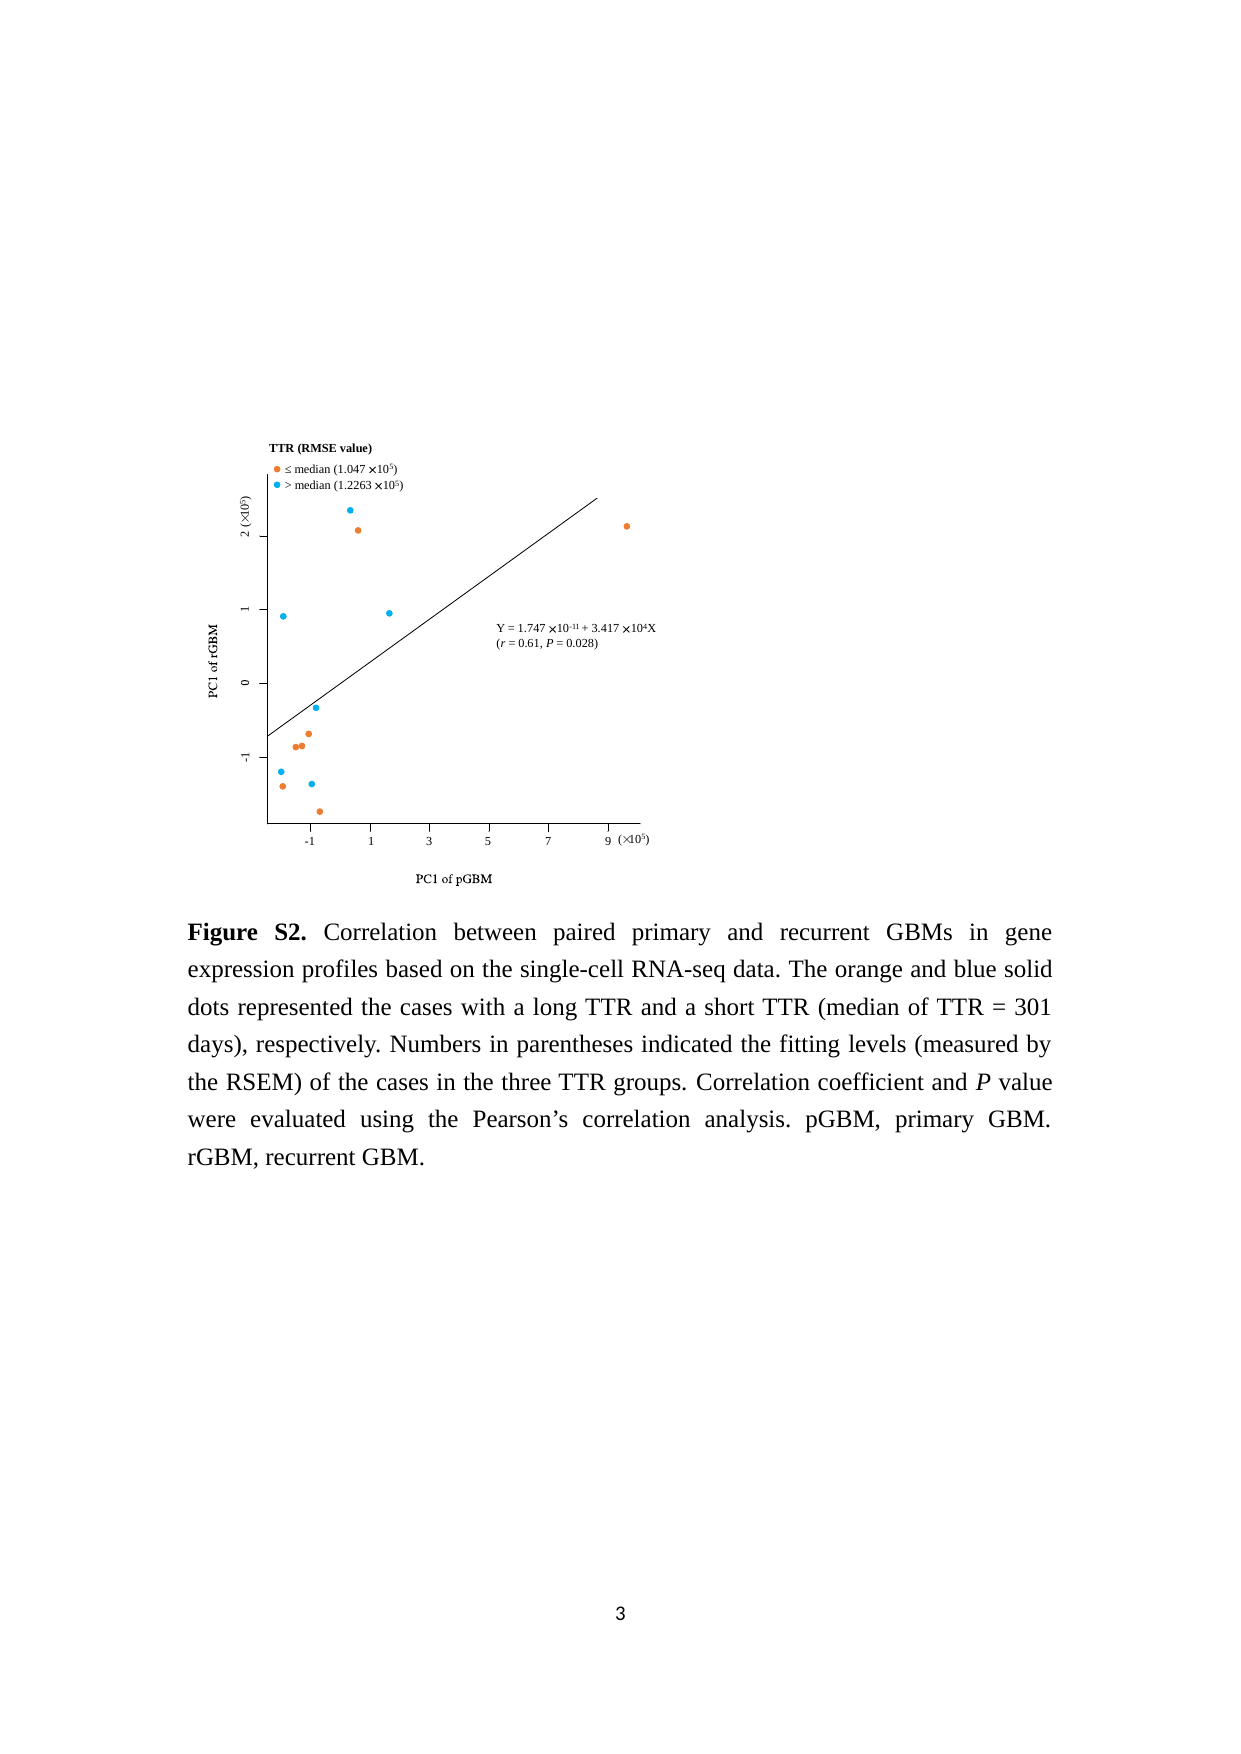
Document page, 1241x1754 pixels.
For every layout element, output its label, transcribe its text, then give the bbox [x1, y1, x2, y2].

text Figure S2. Correlation between paired primary and recurrent GBMs in gene expression profiles based on the single-cell RNA-seq data. The orange and blue solid dots represented the cases with a long TTR and a short TTR (median of TTR = 301 days), respectively. Numbers in parentheses indicated the fitting levels (measured by the RSEM) of the cases in the three TTR groups. Correlation coefficient and P value were evaluated using the Pearson’s correlation analysis. pGBM, primary GBM. rGBM, recurrent GBM. [187, 912, 1053, 1175]
